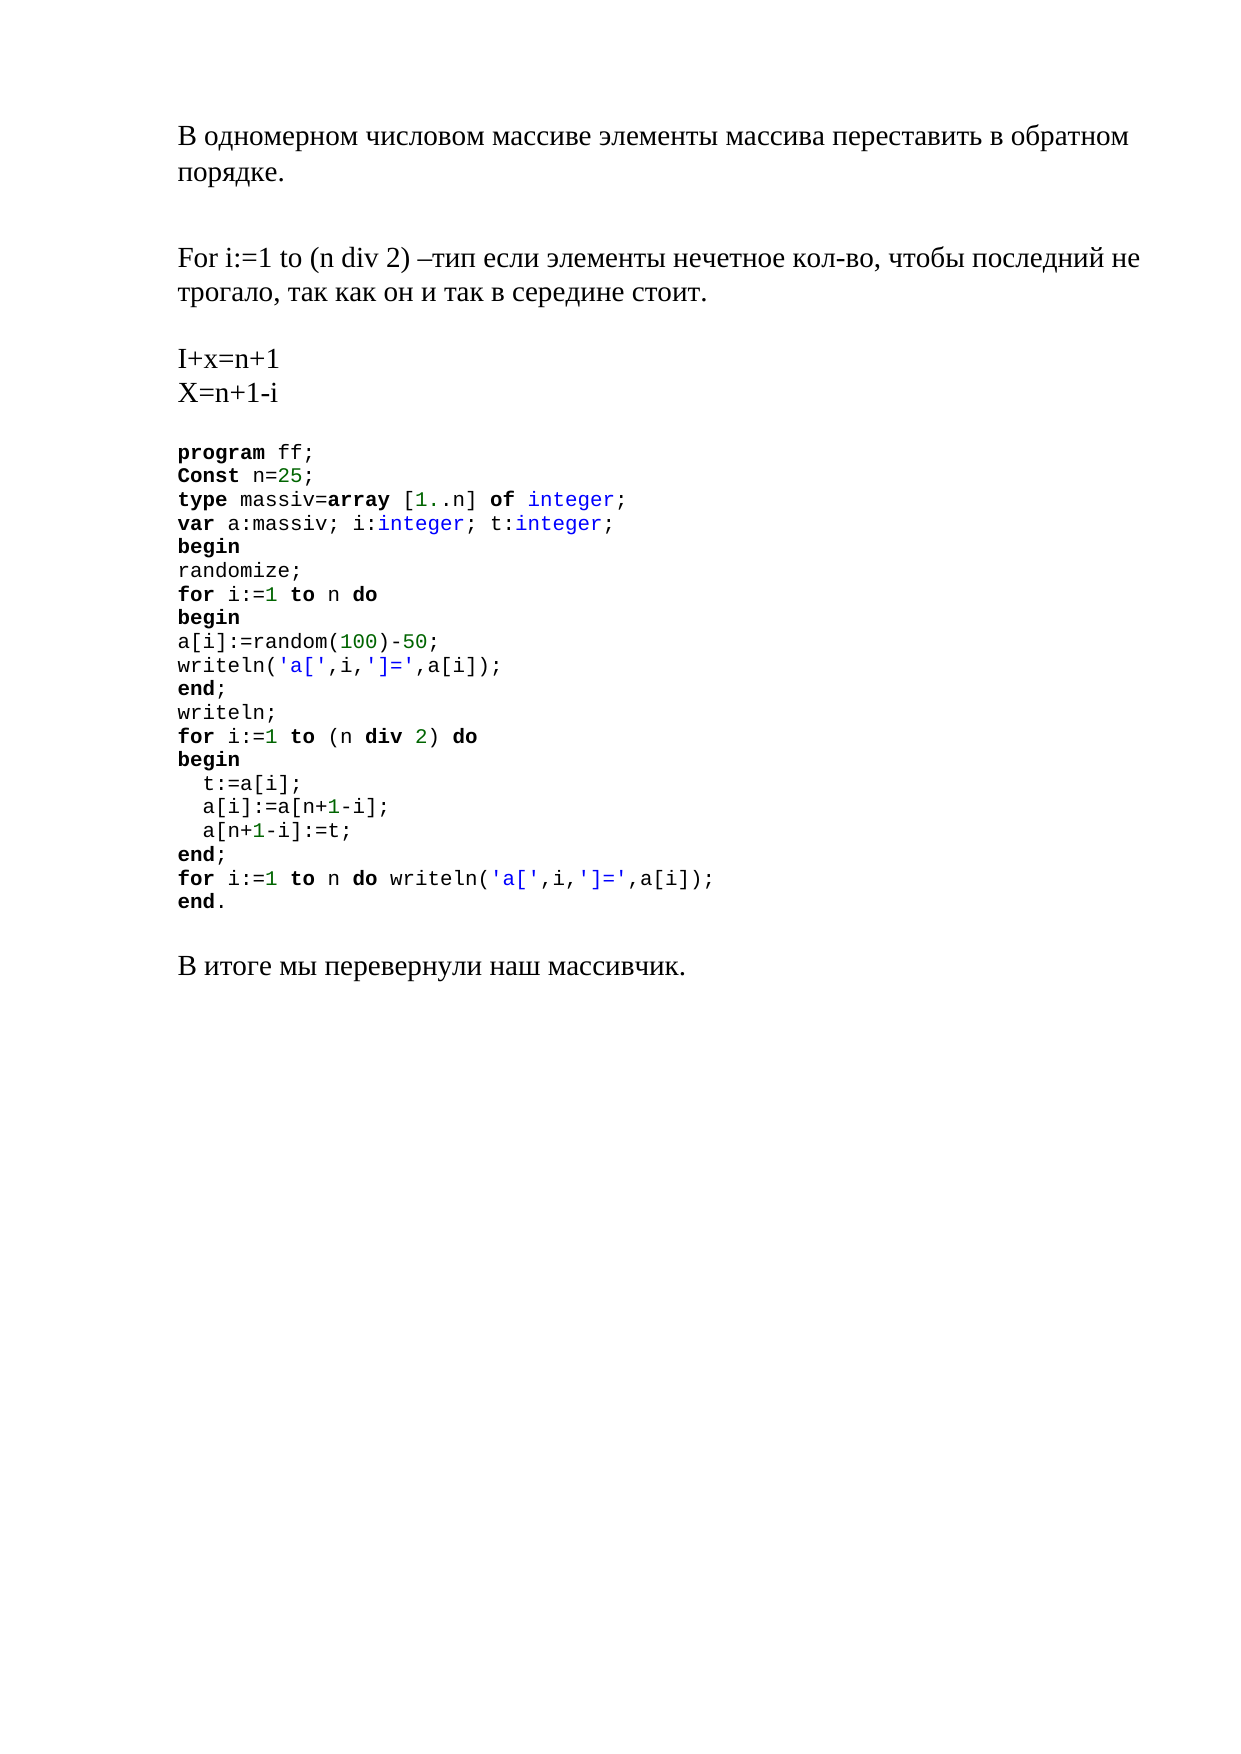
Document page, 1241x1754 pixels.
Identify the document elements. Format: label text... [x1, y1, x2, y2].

text a[i]:=a[n+1-i]; [177, 797, 1152, 820]
text program ff; [177, 442, 1152, 466]
text a[n+1-i]:=t; [177, 820, 1152, 844]
text type massiv=array [1..n] of integer; [177, 489, 1152, 513]
text t:=a[i]; [177, 773, 1152, 797]
text I+x=n+1 [177, 341, 1152, 375]
text end. [177, 891, 1152, 915]
text for i:=1 to n do [177, 584, 1152, 607]
text a[i]:=random(100)-50; [177, 631, 1152, 655]
text В одномерном числовом массиве элементы массива переставить в обратном порядке. [177, 118, 1152, 188]
text end; [177, 844, 1152, 867]
text writeln; [177, 702, 1152, 726]
text var a:massiv; i:integer; t:integer; [177, 513, 1152, 536]
text begin [177, 607, 1152, 631]
text Const n=25; [177, 466, 1152, 489]
text for i:=1 to (n div 2) do [177, 726, 1152, 749]
text For i:=1 to (n div 2) –тип если элементы нечетное кол-во, чтобы последний не трогало, так как он и так в середине стоит. [177, 241, 1152, 308]
text begin [177, 536, 1152, 560]
text begin [177, 749, 1152, 773]
text for i:=1 to n do writeln('a[',i,']=',a[i]); [177, 867, 1152, 891]
text end; [177, 678, 1152, 702]
text writeln('a[',i,']=',a[i]); [177, 655, 1152, 678]
text X=n+1-i [177, 375, 1152, 408]
text В итоге мы перевернули наш массивчик. [177, 948, 1152, 982]
text randomize; [177, 560, 1152, 584]
